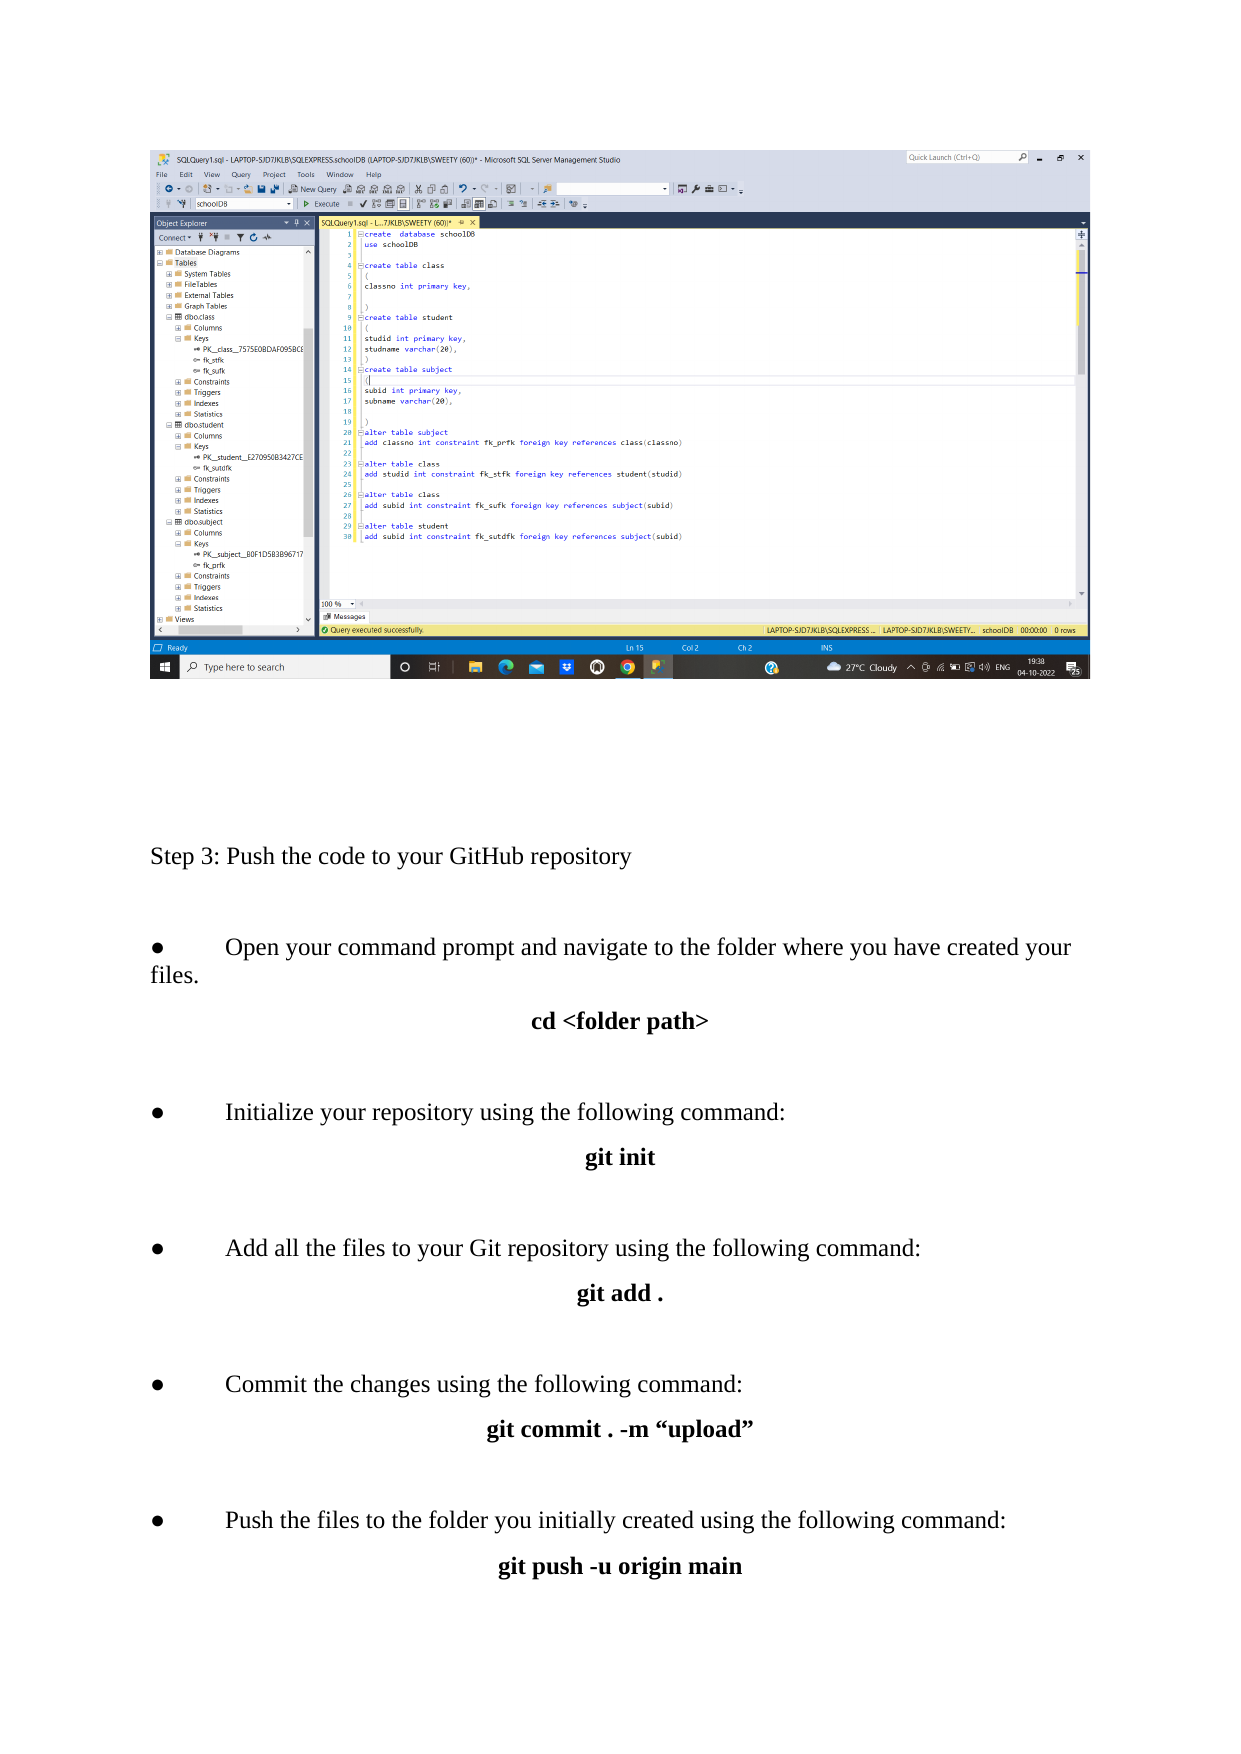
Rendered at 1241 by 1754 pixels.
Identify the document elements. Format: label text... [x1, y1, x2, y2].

text Step 3: Push the code to your GitHub repository [150, 841, 1090, 869]
text ● Open your command prompt and navigate to the folder where you have created your files. [150, 932, 1090, 989]
text cd <folder path> [150, 1006, 1090, 1034]
text ● Commit the changes using the following command: [150, 1369, 1090, 1398]
text git push -u origin main [150, 1551, 1090, 1579]
text ● Initialize your repository using the following command: [150, 1097, 1090, 1125]
text ● Push the files to the folder you initially created using the following command: [150, 1505, 1090, 1534]
text git commit . -m “upload” [150, 1414, 1090, 1443]
text ● Add all the files to your Git repository using the following command: [150, 1233, 1090, 1262]
text git add . [150, 1278, 1090, 1307]
text git init [150, 1142, 1090, 1171]
picture [150, 150, 1091, 679]
